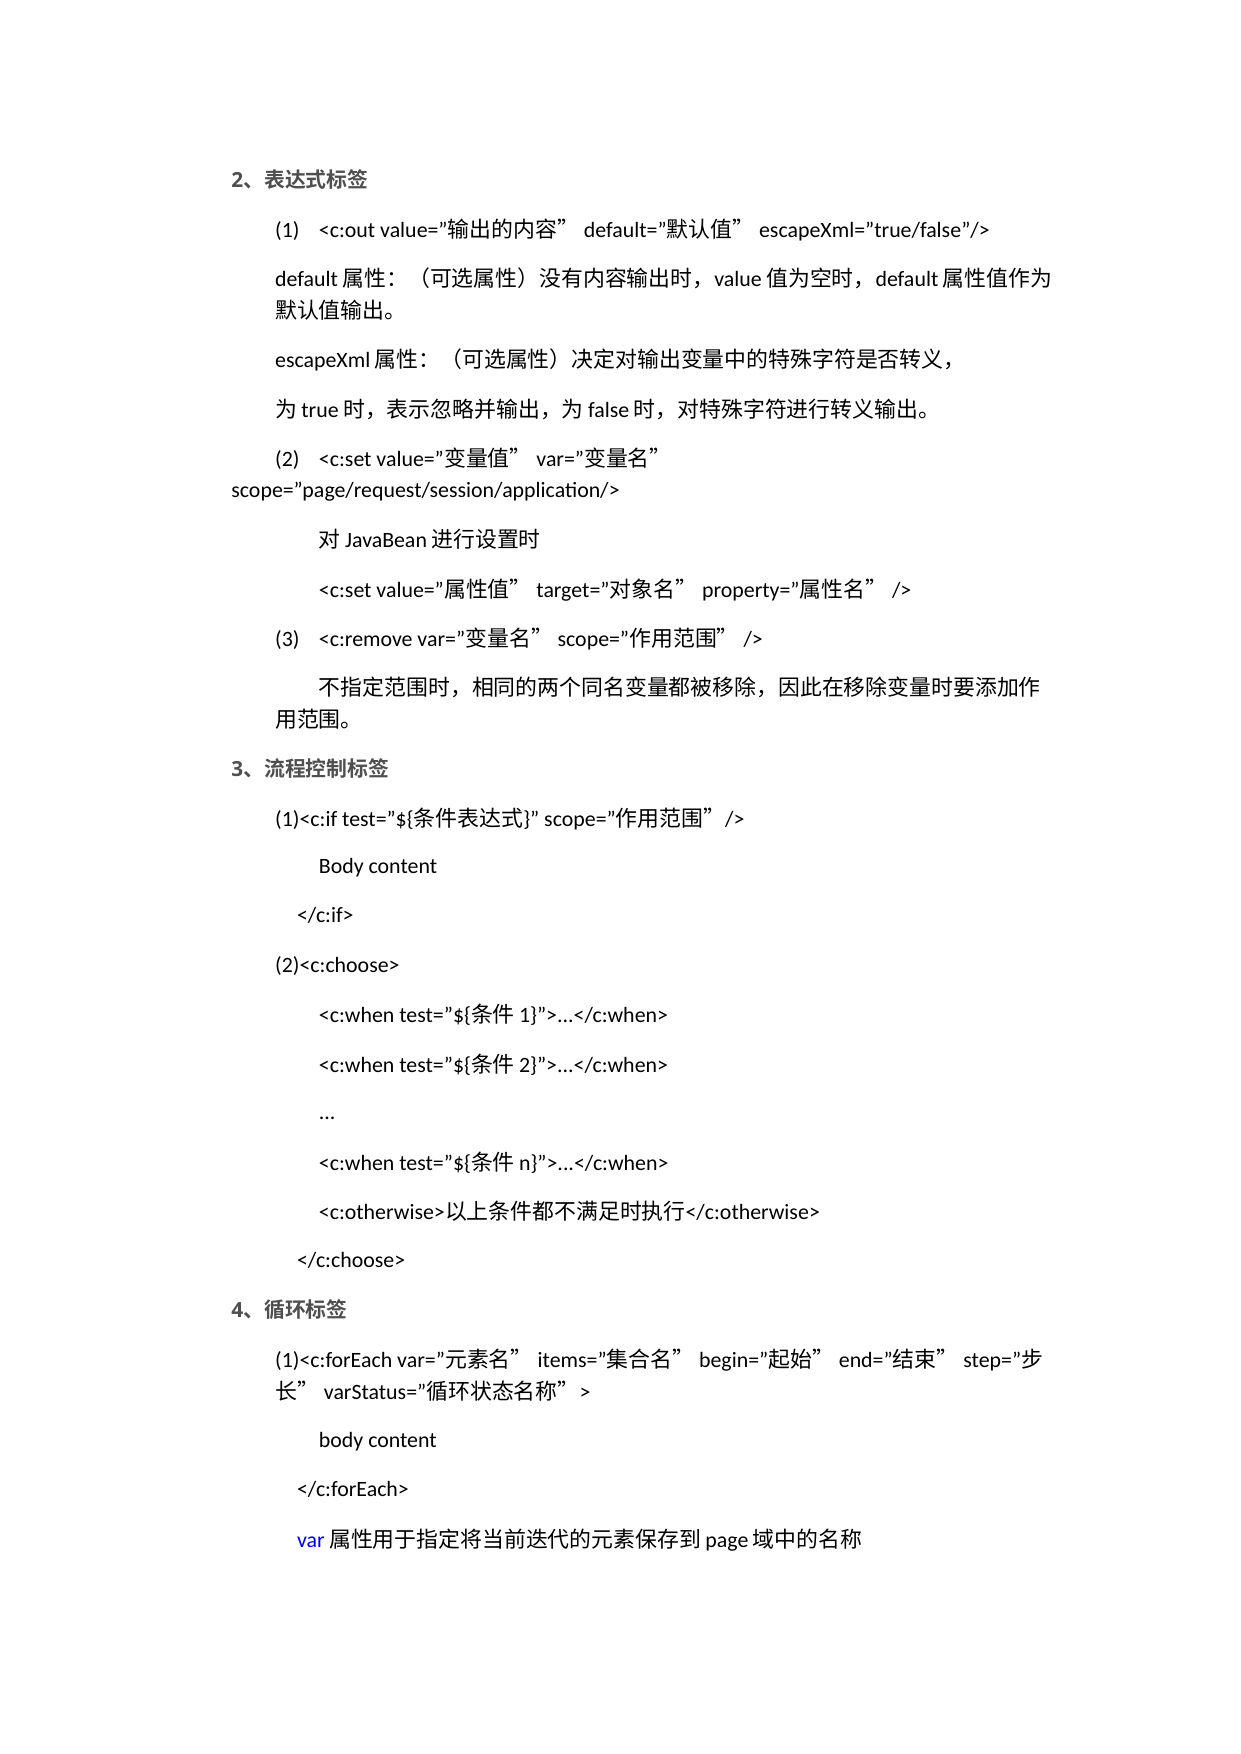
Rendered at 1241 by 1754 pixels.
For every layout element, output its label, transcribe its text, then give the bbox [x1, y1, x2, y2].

list escapeXml属性：（可选属性）决定对输出变量中的特殊字符是否转义， [275, 342, 1053, 374]
list <c:remove var=”变量名” scope=”作用范围” /> [231, 620, 1053, 653]
list body content [275, 1423, 1053, 1455]
list </c:forEach> [231, 1472, 1053, 1504]
list 对JavaBean进行设置时 [275, 522, 1053, 554]
list <c:otherwise>以上条件都不满足时执行</c:otherwise> [275, 1194, 1053, 1226]
list <c:out value=”输出的内容” default=”默认值” escapeXml=”true/false”/> [231, 211, 1053, 244]
list var属性用于指定将当前迭代的元素保存到page域中的名称 [231, 1521, 1053, 1554]
list (1)<c:forEach var=”元素名” items=”集合名” begin=”起始” end=”结束” step=”步长” varStatus=”循环状态名称”> [275, 1341, 1053, 1406]
list <c:set value=”变量值” var=”变量名” scope=”page/request/session/application/> [231, 440, 1053, 505]
list <c:set value=”属性值” target=”对象名” property=”属性名” /> [275, 571, 1053, 604]
list 不指定范围时，相同的两个同名变量都被移除，因此在移除变量时要添加作用范围。 [275, 669, 1053, 734]
list 循环标签 [231, 1292, 1053, 1324]
list default属性：（可选属性）没有内容输出时，value值为空时，default属性值作为默认值输出。 [275, 260, 1053, 325]
list 流程控制标签 [231, 751, 1053, 784]
list </c:choose> [231, 1243, 1053, 1275]
list <c:when test=”${条件n}”>...</c:when> [275, 1144, 1053, 1177]
list <c:when test=”${条件1}”>...</c:when> [275, 997, 1053, 1029]
list </c:if> [231, 899, 1053, 931]
list (2)<c:choose> [231, 948, 1053, 980]
list 为true时，表示忽略并输出，为false时，对特殊字符进行转义输出。 [275, 391, 1053, 424]
list Body content [275, 849, 1053, 882]
list <c:when test=”${条件2}”>...</c:when> [275, 1046, 1053, 1079]
list ... [275, 1095, 1053, 1128]
list 表达式标签 [231, 162, 1053, 194]
list (1)<c:if test=”${条件表达式}” scope=”作用范围”/> [231, 800, 1053, 833]
